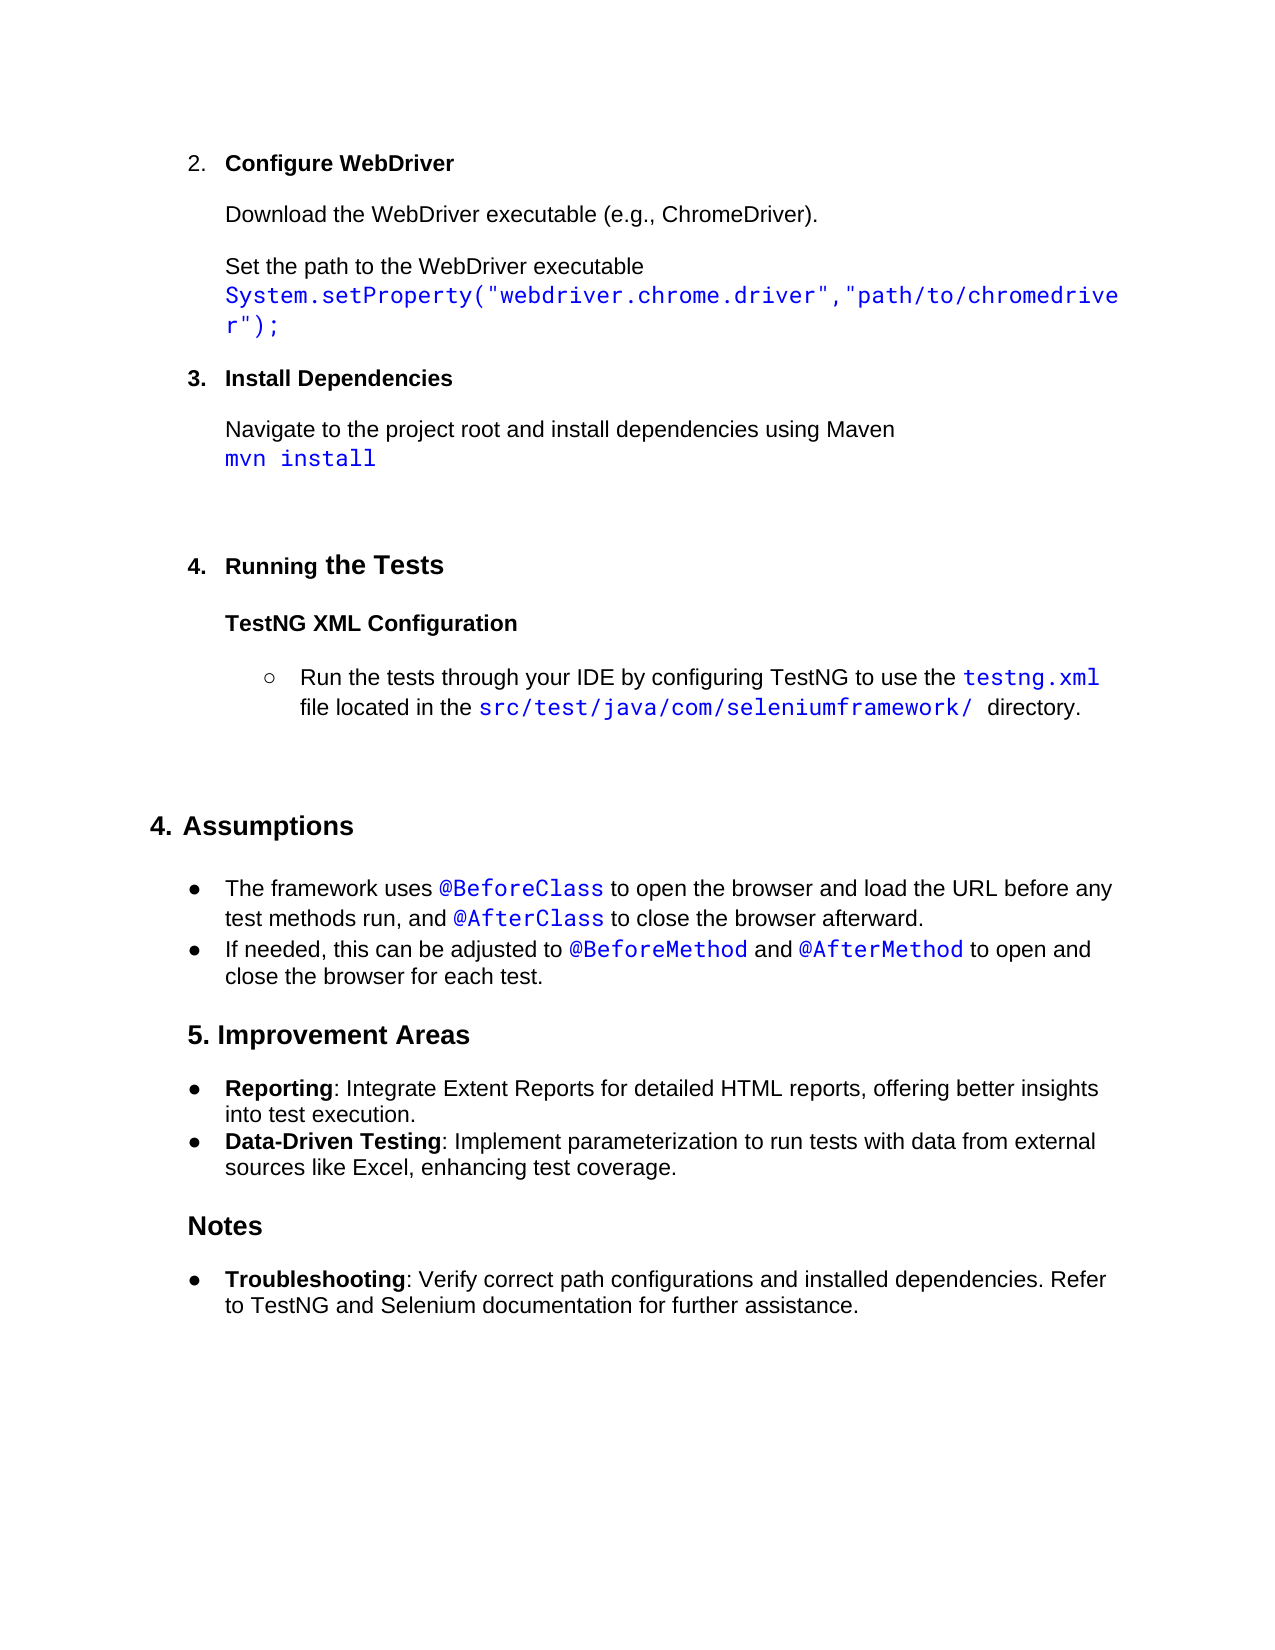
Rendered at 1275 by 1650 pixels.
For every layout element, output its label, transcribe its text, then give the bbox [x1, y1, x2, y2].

list Configure WebDriver [187, 150, 1125, 176]
subtitle 4. Assumptions [150, 810, 1125, 842]
text Download the WebDriver executable (e.g., ChromeDriver). [225, 201, 1125, 228]
list The framework uses @BeforeClass to open the browser and load the URL before any test methods run, and @AfterClass to close the browser afterward. [187, 873, 1125, 933]
list Install Dependencies [187, 364, 1125, 391]
subtitle Notes [187, 1209, 1125, 1241]
text TestNG XML Configuration [225, 610, 1125, 636]
text Set the path to the WebDriver executable System.setProperty("webdriver.chrome.driver","path/to/chromedriver"); [225, 253, 1125, 339]
text Navigate to the project root and install dependencies using Maven mvn install [150, 416, 1125, 472]
list Data-Driven Testing: Implement parameterization to run tests with data from external sources like Excel, enhancing test coverage. [187, 1128, 1125, 1180]
list Running the Tests [187, 549, 1125, 580]
list Troubleshooting: Verify correct path configurations and installed dependencies. Refer to TestNG and Selenium documentation for further assistance. [187, 1266, 1125, 1318]
list Run the tests through your IDE by configuring TestNG to use the testng.xml file located in the src/test/java/com/seleniumframework/ directory. [262, 661, 1125, 721]
list If needed, this can be adjusted to @BeforeMethod and @AfterMethod to open and close the browser for each test. [187, 933, 1125, 989]
subtitle 5. Improvement Areas [187, 1019, 1125, 1050]
list Reporting: Integrate Extent Reports for detailed HTML reports, offering better insights into test execution. [187, 1075, 1125, 1128]
